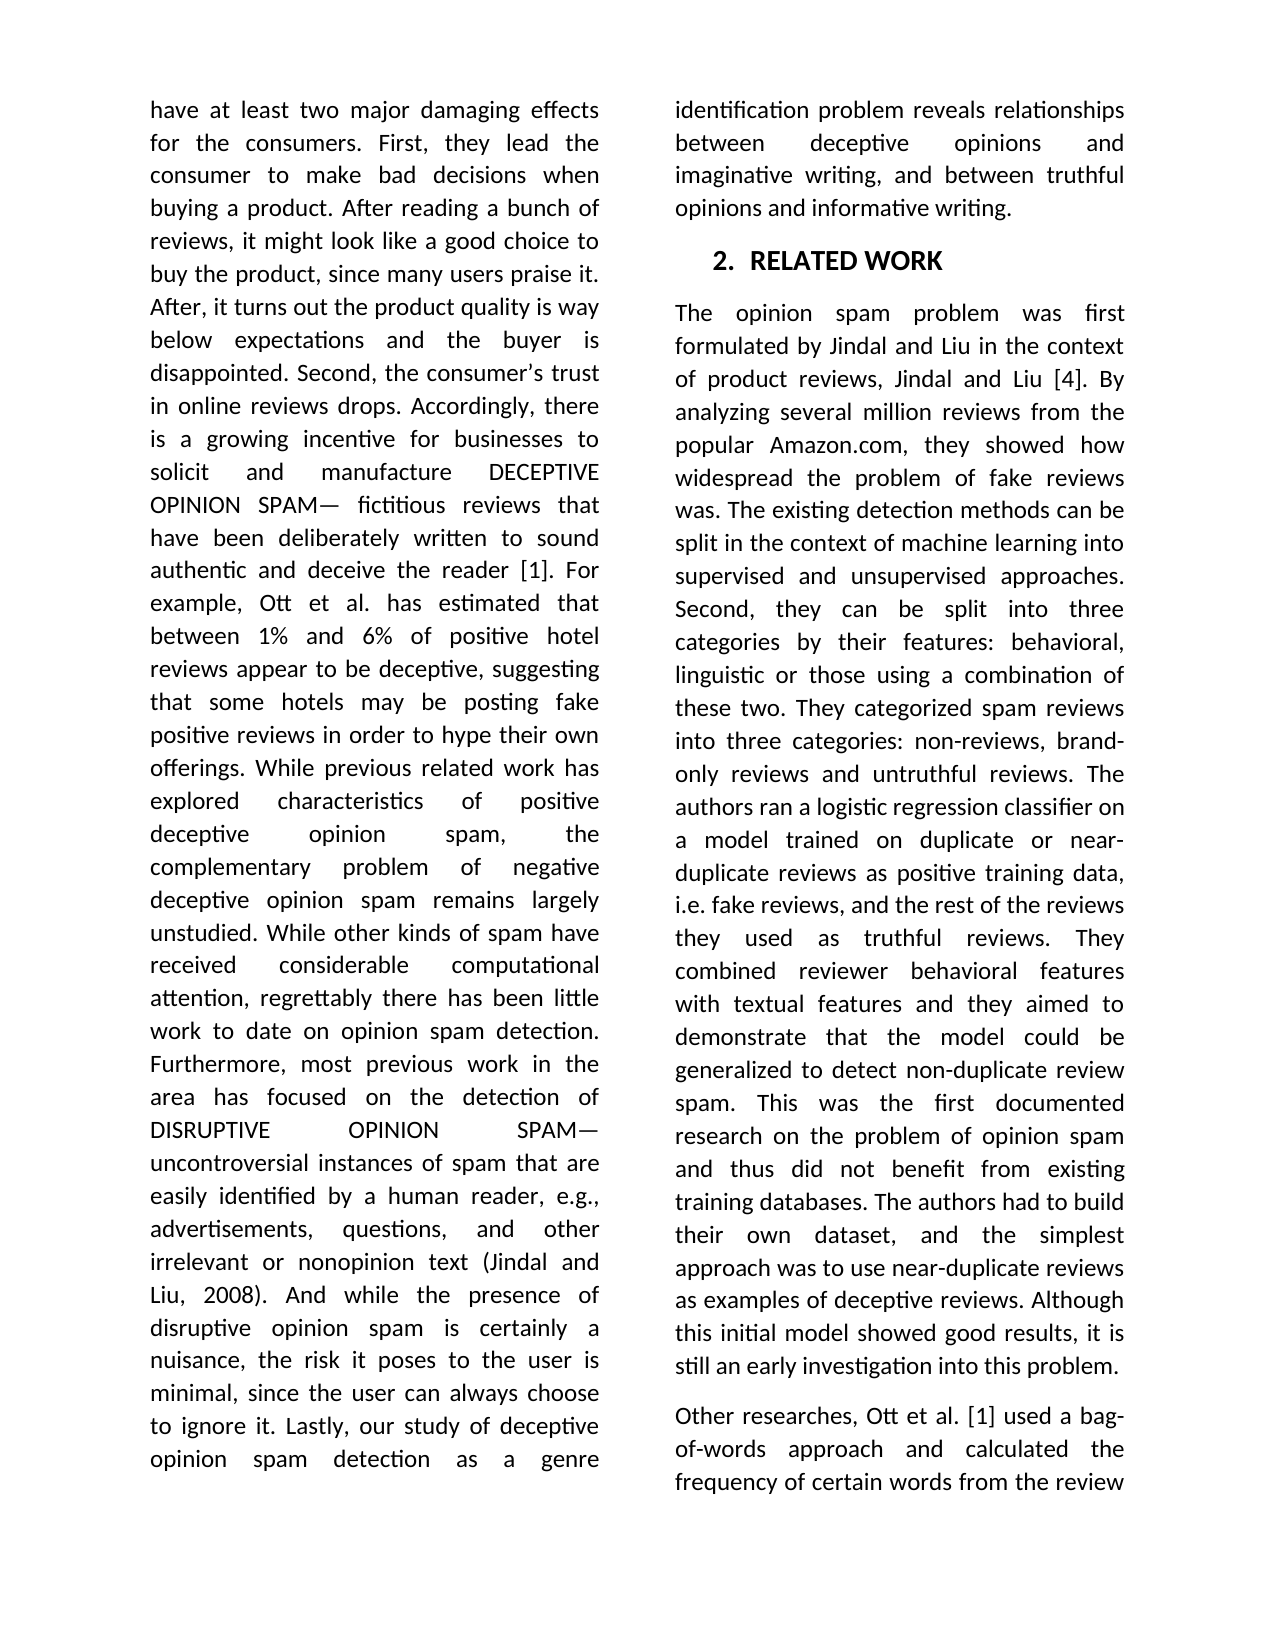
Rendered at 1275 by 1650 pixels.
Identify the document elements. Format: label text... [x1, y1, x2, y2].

text The opinion spam problem was ﬁrst formulated by Jindal and Liu in the context of product reviews, Jindal and Liu [4]. By analyzing several million reviews from the popular Amazon.com, they showed how widespread the problem of fake reviews was. The existing detection methods can be split in the context of machine learning into supervised and unsupervised approaches. Second, they can be split into three categories by their features: behavioral, linguistic or those using a combination of these two. They categorized spam reviews into three categories: non-reviews, brand-only reviews and untruthful reviews. The authors ran a logistic regression classiﬁer on a model trained on duplicate or near-duplicate reviews as positive training data, i.e. fake reviews, and the rest of the reviews they used as truthful reviews. They combined reviewer behavioral features with textual features and they aimed to demonstrate that the model could be generalized to detect non-duplicate review spam. This was the ﬁrst documented research on the problem of opinion spam and thus did not beneﬁt from existing training databases. The authors had to build their own dataset, and the simplest approach was to use near-duplicate reviews as examples of deceptive reviews. Although this initial model showed good results, it is still an early investigation into this problem. [675, 297, 1125, 1381]
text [675, 94, 1125, 223]
list RELATED WORK [712, 242, 1125, 278]
